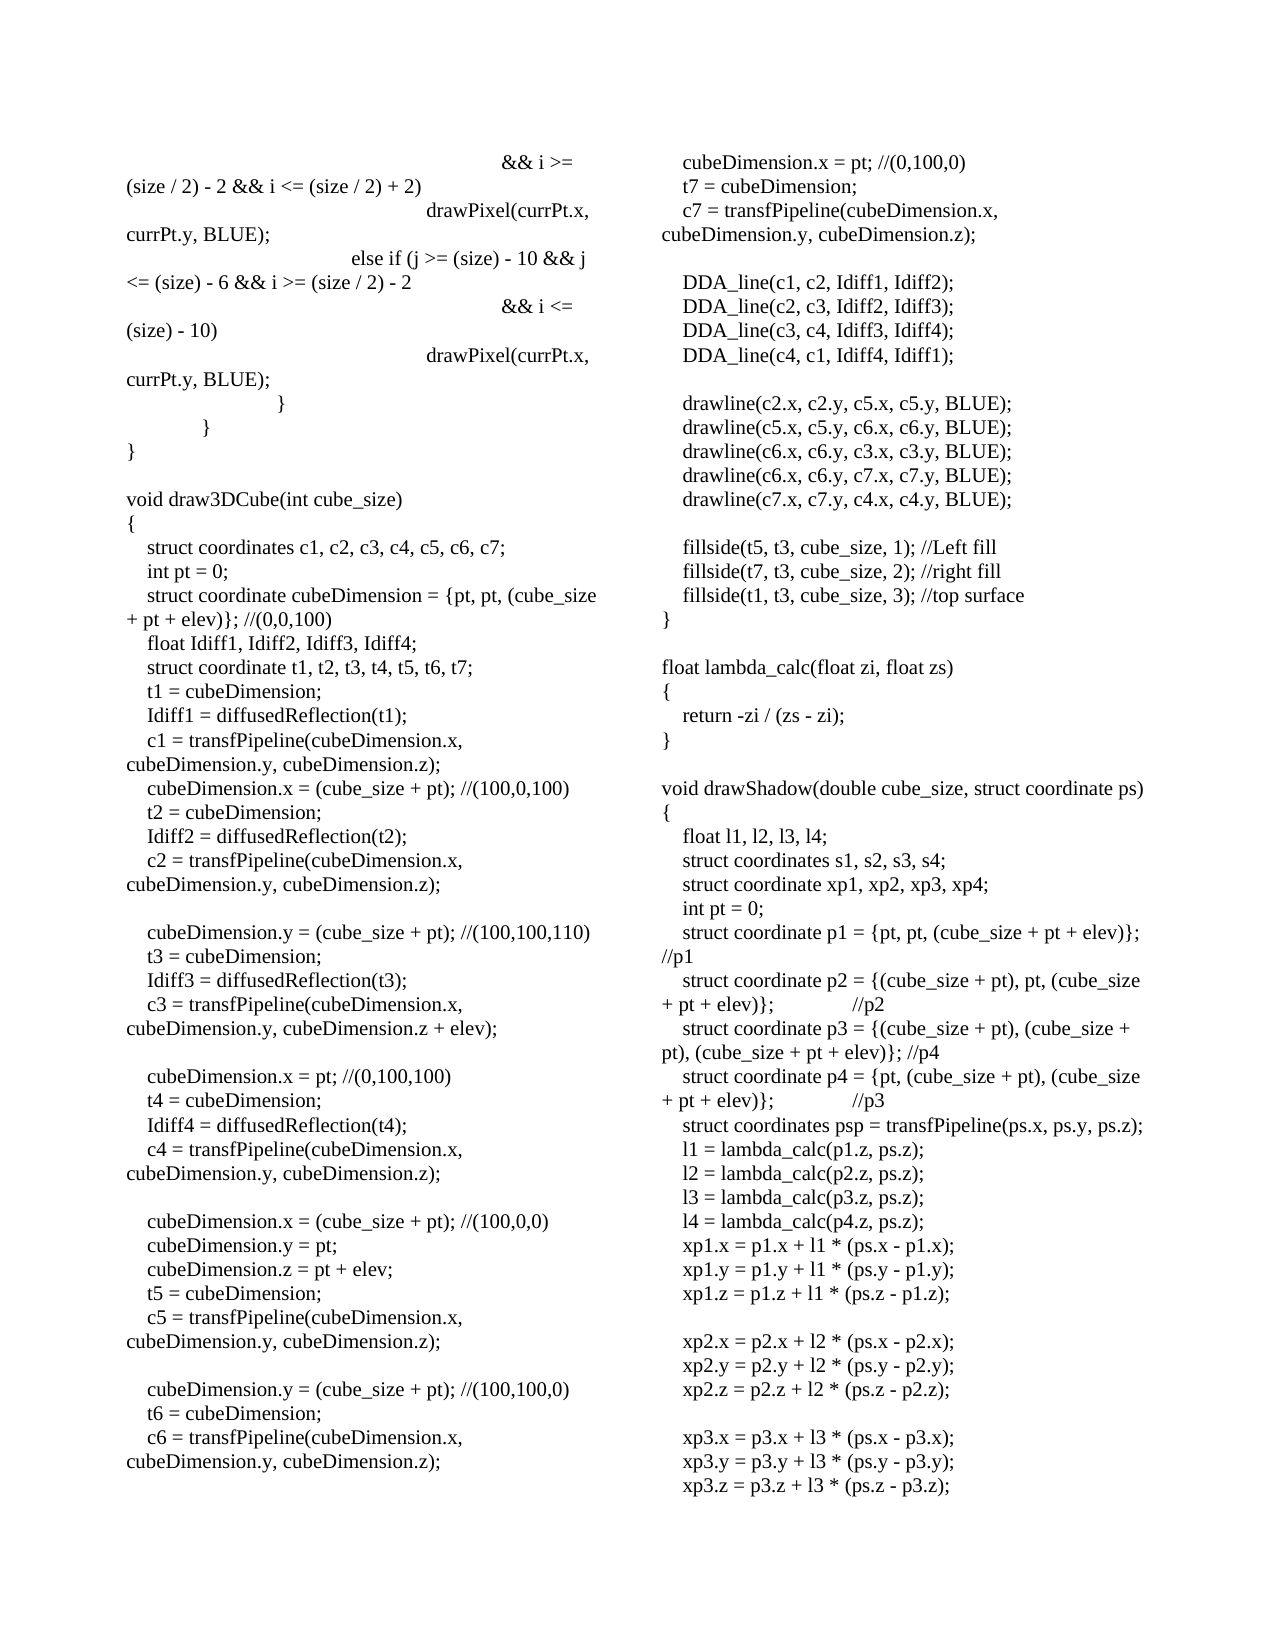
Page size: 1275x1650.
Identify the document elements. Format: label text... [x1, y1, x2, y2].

text xp2.x = p2.x + l2 * (ps.x - p2.x); [661, 1329, 1149, 1353]
text && i >= (size / 2) - 2 && i <= (size / 2) + 2) [126, 150, 613, 198]
text DDA_line(c1, c2, Idiff1, Idiff2); [661, 270, 1149, 294]
text struct coordinate p4 = {pt, (cube_size + pt), (cube_size + pt + elev)}; //p3 [661, 1064, 1149, 1112]
text l4 = lambda_calc(p4.z, ps.z); [661, 1209, 1149, 1233]
text struct coordinate p3 = {(cube_size + pt), (cube_size + pt), (cube_size + pt + elev)}; //p4 [661, 1016, 1149, 1064]
text t4 = cubeDimension; [126, 1088, 613, 1112]
text c6 = transfPipeline(cubeDimension.x, cubeDimension.y, cubeDimension.z); [126, 1425, 613, 1473]
text void draw3DCube(int cube_size) [126, 487, 613, 511]
text c7 = transfPipeline(cubeDimension.x, cubeDimension.y, cubeDimension.z); [661, 198, 1149, 246]
text DDA_line(c3, c4, Idiff3, Idiff4); [661, 318, 1149, 342]
text struct coordinates c1, c2, c3, c4, c5, c6, c7; [126, 535, 613, 559]
text drawline(c5.x, c5.y, c6.x, c6.y, BLUE); [661, 415, 1149, 439]
text struct coordinate p1 = {pt, pt, (cube_size + pt + elev)}; //p1 [661, 920, 1149, 968]
text xp3.z = p3.z + l3 * (ps.z - p3.z); [661, 1473, 1149, 1497]
text cubeDimension.y = pt; [126, 1233, 613, 1257]
text } [126, 439, 613, 463]
text cubeDimension.x = pt; //(0,100,0) [661, 150, 1149, 174]
text struct coordinate p2 = {(cube_size + pt), pt, (cube_size + pt + elev)}; //p2 [661, 968, 1149, 1016]
text c5 = transfPipeline(cubeDimension.x, cubeDimension.y, cubeDimension.z); [126, 1305, 613, 1353]
text struct coordinate t1, t2, t3, t4, t5, t6, t7; [126, 655, 613, 679]
text xp3.x = p3.x + l3 * (ps.x - p3.x); [661, 1425, 1149, 1449]
text cubeDimension.x = pt; //(0,100,100) [126, 1064, 613, 1088]
text { [661, 679, 1149, 703]
text c3 = transfPipeline(cubeDimension.x, cubeDimension.y, cubeDimension.z + elev); [126, 992, 613, 1040]
text xp1.z = p1.z + l1 * (ps.z - p1.z); [661, 1281, 1149, 1305]
text t7 = cubeDimension; [661, 174, 1149, 198]
text xp1.y = p1.y + l1 * (ps.y - p1.y); [661, 1257, 1149, 1281]
text cubeDimension.x = (cube_size + pt); //(100,0,0) [126, 1209, 613, 1233]
text } [661, 607, 1149, 631]
text float l1, l2, l3, l4; [661, 824, 1149, 848]
text drawline(c6.x, c6.y, c3.x, c3.y, BLUE); [661, 439, 1149, 463]
text void drawShadow(double cube_size, struct coordinate ps) [661, 776, 1149, 800]
text drawline(c2.x, c2.y, c5.x, c5.y, BLUE); [661, 391, 1149, 415]
text drawPixel(currPt.x, currPt.y, BLUE); [126, 342, 613, 391]
text struct coordinate cubeDimension = {pt, pt, (cube_size + pt + elev)}; //(0,0,100) [126, 583, 613, 631]
text t1 = cubeDimension; [126, 679, 613, 703]
text t3 = cubeDimension; [126, 944, 613, 968]
text cubeDimension.y = (cube_size + pt); //(100,100,110) [126, 920, 613, 944]
text Idiff4 = diffusedReflection(t4); [126, 1112, 613, 1137]
text && i <= (size) - 10) [126, 294, 613, 342]
text DDA_line(c4, c1, Idiff4, Idiff1); [661, 342, 1149, 367]
text struct coordinates psp = transfPipeline(ps.x, ps.y, ps.z); [661, 1112, 1149, 1137]
text } [126, 415, 613, 439]
text drawPixel(currPt.x, currPt.y, BLUE); [126, 198, 613, 246]
text float lambda_calc(float zi, float zs) [661, 655, 1149, 679]
text drawline(c6.x, c6.y, c7.x, c7.y, BLUE); [661, 463, 1149, 487]
text else if (j >= (size) - 10 && j <= (size) - 6 && i >= (size / 2) - 2 [126, 246, 613, 294]
text int pt = 0; [661, 896, 1149, 920]
text cubeDimension.z = pt + elev; [126, 1257, 613, 1281]
text c2 = transfPipeline(cubeDimension.x, cubeDimension.y, cubeDimension.z); [126, 848, 613, 896]
text l3 = lambda_calc(p3.z, ps.z); [661, 1185, 1149, 1209]
text xp2.y = p2.y + l2 * (ps.y - p2.y); [661, 1353, 1149, 1377]
text l2 = lambda_calc(p2.z, ps.z); [661, 1161, 1149, 1185]
text DDA_line(c2, c3, Idiff2, Idiff3); [661, 294, 1149, 318]
text xp2.z = p2.z + l2 * (ps.z - p2.z); [661, 1377, 1149, 1401]
text Idiff1 = diffusedReflection(t1); [126, 703, 613, 727]
text fillside(t1, t3, cube_size, 3); //top surface [661, 583, 1149, 607]
text xp3.y = p3.y + l3 * (ps.y - p3.y); [661, 1449, 1149, 1473]
text t5 = cubeDimension; [126, 1281, 613, 1305]
text Idiff3 = diffusedReflection(t3); [126, 968, 613, 992]
text c4 = transfPipeline(cubeDimension.x, cubeDimension.y, cubeDimension.z); [126, 1137, 613, 1185]
text c1 = transfPipeline(cubeDimension.x, cubeDimension.y, cubeDimension.z); [126, 727, 613, 776]
text struct coordinates s1, s2, s3, s4; [661, 848, 1149, 872]
text { [661, 800, 1149, 824]
text t6 = cubeDimension; [126, 1401, 613, 1425]
text Idiff2 = diffusedReflection(t2); [126, 824, 613, 848]
text return -zi / (zs - zi); [661, 703, 1149, 727]
text } [661, 727, 1149, 752]
text float Idiff1, Idiff2, Idiff3, Idiff4; [126, 631, 613, 655]
text xp1.x = p1.x + l1 * (ps.x - p1.x); [661, 1233, 1149, 1257]
text fillside(t7, t3, cube_size, 2); //right fill [661, 559, 1149, 583]
text int pt = 0; [126, 559, 613, 583]
text struct coordinate xp1, xp2, xp3, xp4; [661, 872, 1149, 896]
text cubeDimension.x = (cube_size + pt); //(100,0,100) [126, 776, 613, 800]
text t2 = cubeDimension; [126, 800, 613, 824]
text cubeDimension.y = (cube_size + pt); //(100,100,0) [126, 1377, 613, 1401]
text drawline(c7.x, c7.y, c4.x, c4.y, BLUE); [661, 487, 1149, 511]
text } [126, 391, 613, 415]
text fillside(t5, t3, cube_size, 1); //Left fill [661, 535, 1149, 559]
text l1 = lambda_calc(p1.z, ps.z); [661, 1137, 1149, 1161]
text { [126, 511, 613, 535]
